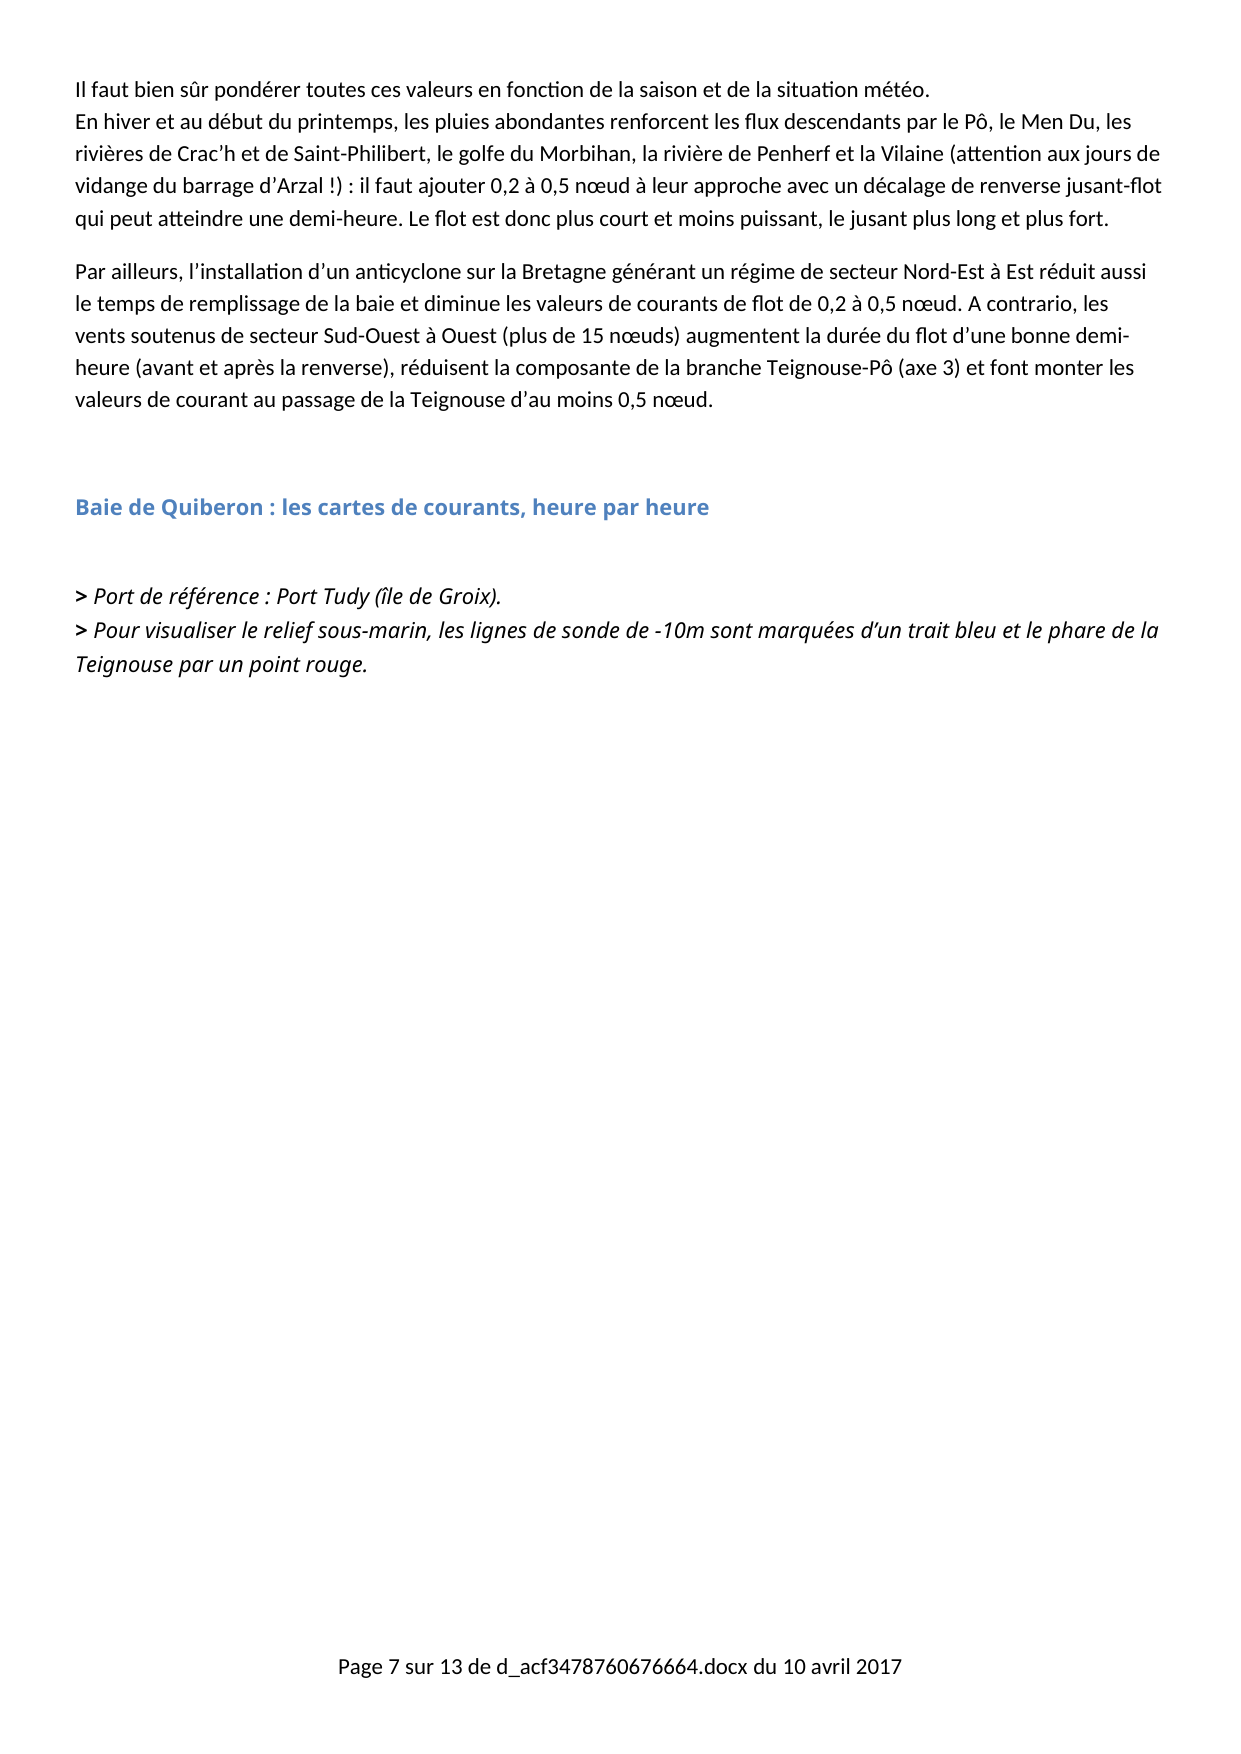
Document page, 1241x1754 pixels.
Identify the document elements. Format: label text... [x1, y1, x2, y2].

text Par ailleurs, l’installation d’un anticyclone sur la Bretagne générant un régime de secteur Nord-Est à Est réduit aussi le temps de remplissage de la baie et diminue les valeurs de courants de flot de 0,2 à 0,5 nœud. A contrario, les vents soutenus de secteur Sud-Ouest à Ouest (plus de 15 nœuds) augmentent la durée du flot d’une bonne demi-heure (avant et après la renverse), réduisent la composante de la branche Teignouse-Pô (axe 3) et font monter les valeurs de courant au passage de la Teignouse d’au moins 0,5 nœud. [75, 257, 1165, 413]
text Il faut bien sûr pondérer toutes ces valeurs en fonction de la saison et de la situation météo. En hiver et au début du printemps, les pluies abondantes renforcent les flux descendants par le Pô, le Men Du, les rivières de Crac’h et de Saint-Philibert, le golfe du Morbihan, la rivière de Penherf et la Vilaine (attention aux jours de vidange du barrage d’Arzal !) : il faut ajouter 0,2 à 0,5 nœud à leur approche avec un décalage de renverse jusant-flot qui peut atteindre une demi-heure. Le flot est donc plus court et moins puissant, le jusant plus long et plus fort. [75, 75, 1165, 232]
subtitle Baie de Quiberon : les cartes de courants, heure par heure [75, 492, 1165, 521]
text > Port de référence : Port Tudy (île de Groix). > Pour visualiser le relief sous-marin, les lignes de sonde de -10m sont marquées d’un trait bleu et le phare de la Teignouse par un point rouge. [75, 581, 1165, 679]
